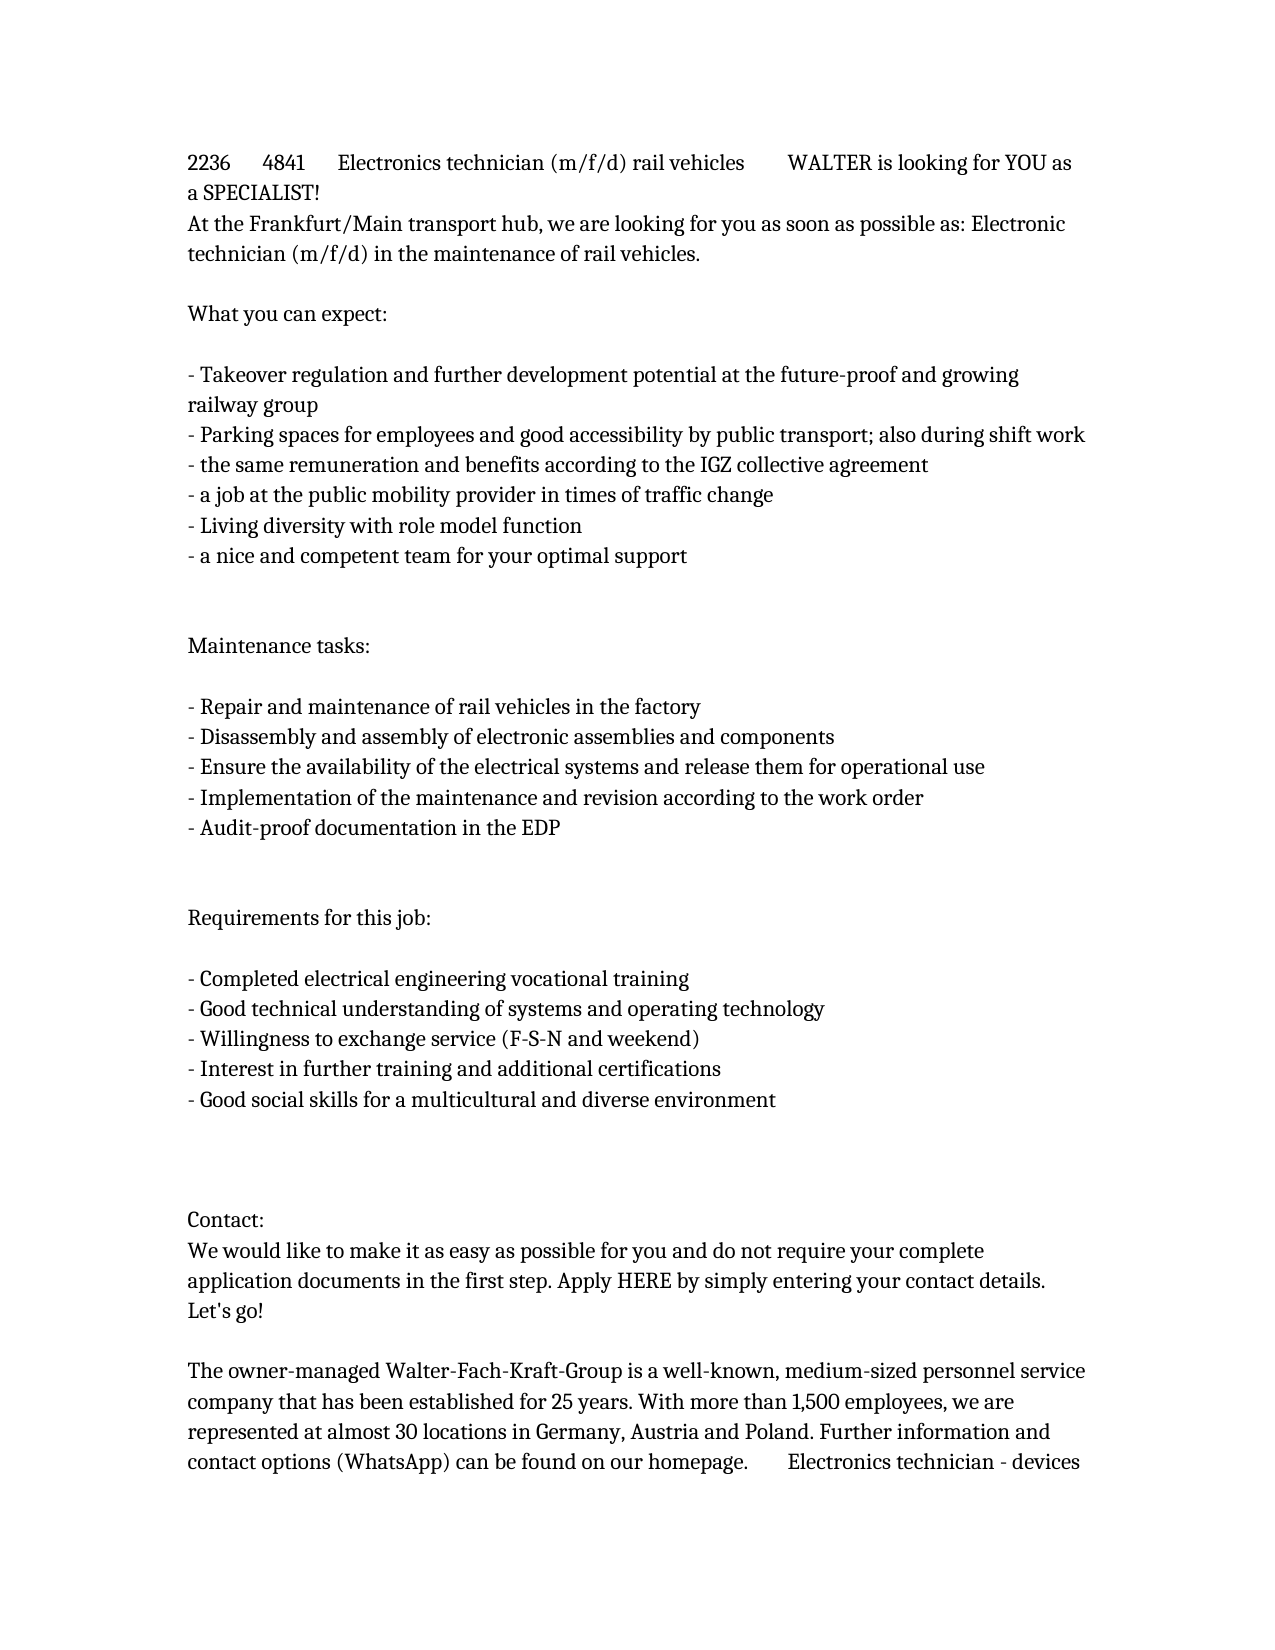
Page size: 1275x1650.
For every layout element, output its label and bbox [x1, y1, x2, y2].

text [187, 150, 1087, 1475]
